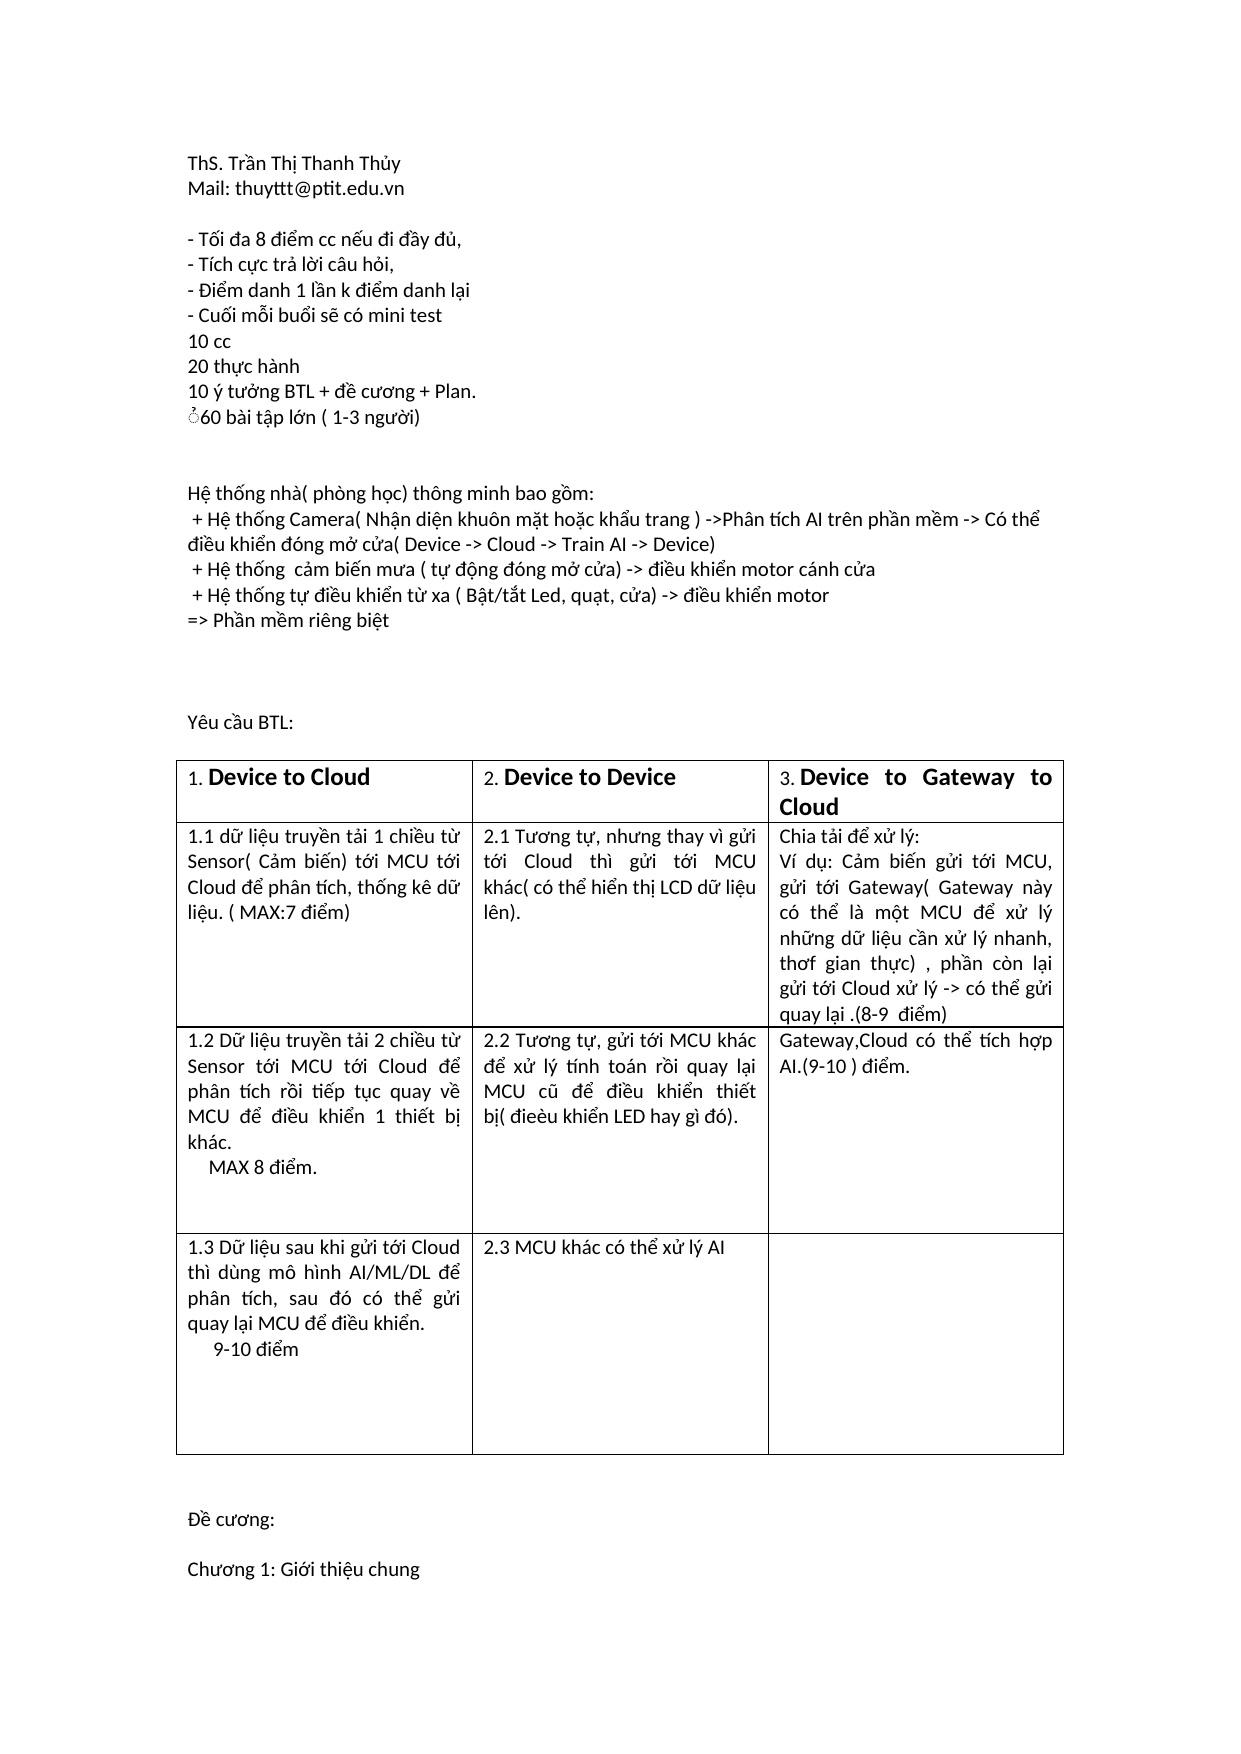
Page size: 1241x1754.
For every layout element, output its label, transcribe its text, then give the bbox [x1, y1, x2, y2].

text Chương 1: Giới thiệu chung [187, 1557, 1053, 1582]
text - Điểm danh 1 lần k điểm danh lại [187, 277, 1053, 302]
text Đề cương: [187, 1506, 1053, 1531]
text - Tích cực trả lời câu hỏi, [187, 252, 1053, 277]
table_cell 2.2 Tương tự, gửi tới MCU khác để xử lý tính toán rồi quay lại MCU cũ để điều khiển thiết bị( đieèu khiển LED hay gì đó). [473, 1028, 768, 1233]
text ThS. Trần Thị Thanh Thủy [187, 150, 1053, 175]
table_header Device to Device [473, 761, 768, 822]
text => Phần mềm riêng biệt [187, 607, 1053, 633]
text 10 ý tưởng BTL + đề cương + Plan. [187, 379, 1053, 404]
text 10 cc [187, 328, 1053, 353]
table_cell 1.1 dữ liệu truyền tải 1 chiều từ Sensor( Cảm biến) tới MCU tới Cloud để phân tích, thống kê dữ liệu. ( MAX:7 điểm) [177, 823, 472, 1026]
table_cell 2.3 MCU khác có thể xử lý AI [473, 1234, 768, 1454]
table_cell Gateway,Cloud có thể tích hợp AI.(9-10 ) điểm. [769, 1028, 1063, 1233]
table_header Device to Cloud [177, 761, 472, 822]
table_cell Chia tải để xử lý: Ví dụ: Cảm biến gửi tới MCU, gửi tới Gateway( Gateway này có thể là một MCU để xử lý những dữ liệu cần xử lý nhanh, thơf gian thực) , phần còn lại gửi tới Cloud xử lý -> có thể gửi quay lại .(8-9 điểm) [769, 823, 1063, 1026]
text ̉60 bài tập lớn ( 1-3 người) [187, 404, 1053, 429]
text + Hệ thống cảm biến mưa ( tự động đóng mở cửa) -> điều khiển motor cánh cửa [187, 557, 1053, 582]
table_cell 1.2 Dữ liệu truyền tải 2 chiều từ Sensor tới MCU tới Cloud để phân tích rồi tiếp tục quay về MCU để điều khiển 1 thiết bị khác. MAX 8 điểm. [177, 1028, 472, 1233]
text + Hệ thống Camera( Nhận diện khuôn mặt hoặc khẩu trang ) ->Phân tích AI trên phần mềm -> Có thể điều khiển đóng mở cửa( Device -> Cloud -> Train AI -> Device) [187, 506, 1053, 557]
text - Cuối mỗi buổi sẽ có mini test [187, 302, 1053, 328]
table_cell 2.1 Tương tự, nhưng thay vì gửi tới Cloud thì gửi tới MCU khác( có thể hiển thị LCD dữ liệu lên). [473, 823, 768, 1026]
text + Hệ thống tự điều khiển từ xa ( Bật/tắt Led, quạt, cửa) -> điều khiển motor [187, 582, 1053, 607]
text - Tối đa 8 điểm cc nếu đi đầy đủ, [187, 226, 1053, 252]
table_cell [769, 1234, 1063, 1454]
table_cell 1.3 Dữ liệu sau khi gửi tới Cloud thì dùng mô hình AI/ML/DL để phân tích, sau đó có thể gửi quay lại MCU để điều khiển. 9-10 điểm [177, 1234, 472, 1454]
table_header Device to Gateway to Cloud [769, 761, 1063, 822]
text 20 thực hành [187, 353, 1053, 379]
text Hệ thống nhà( phòng học) thông minh bao gồm: [187, 480, 1053, 506]
text Mail: thuyttt@ptit.edu.vn [187, 175, 1053, 201]
text Yêu cầu BTL: [187, 709, 1053, 734]
